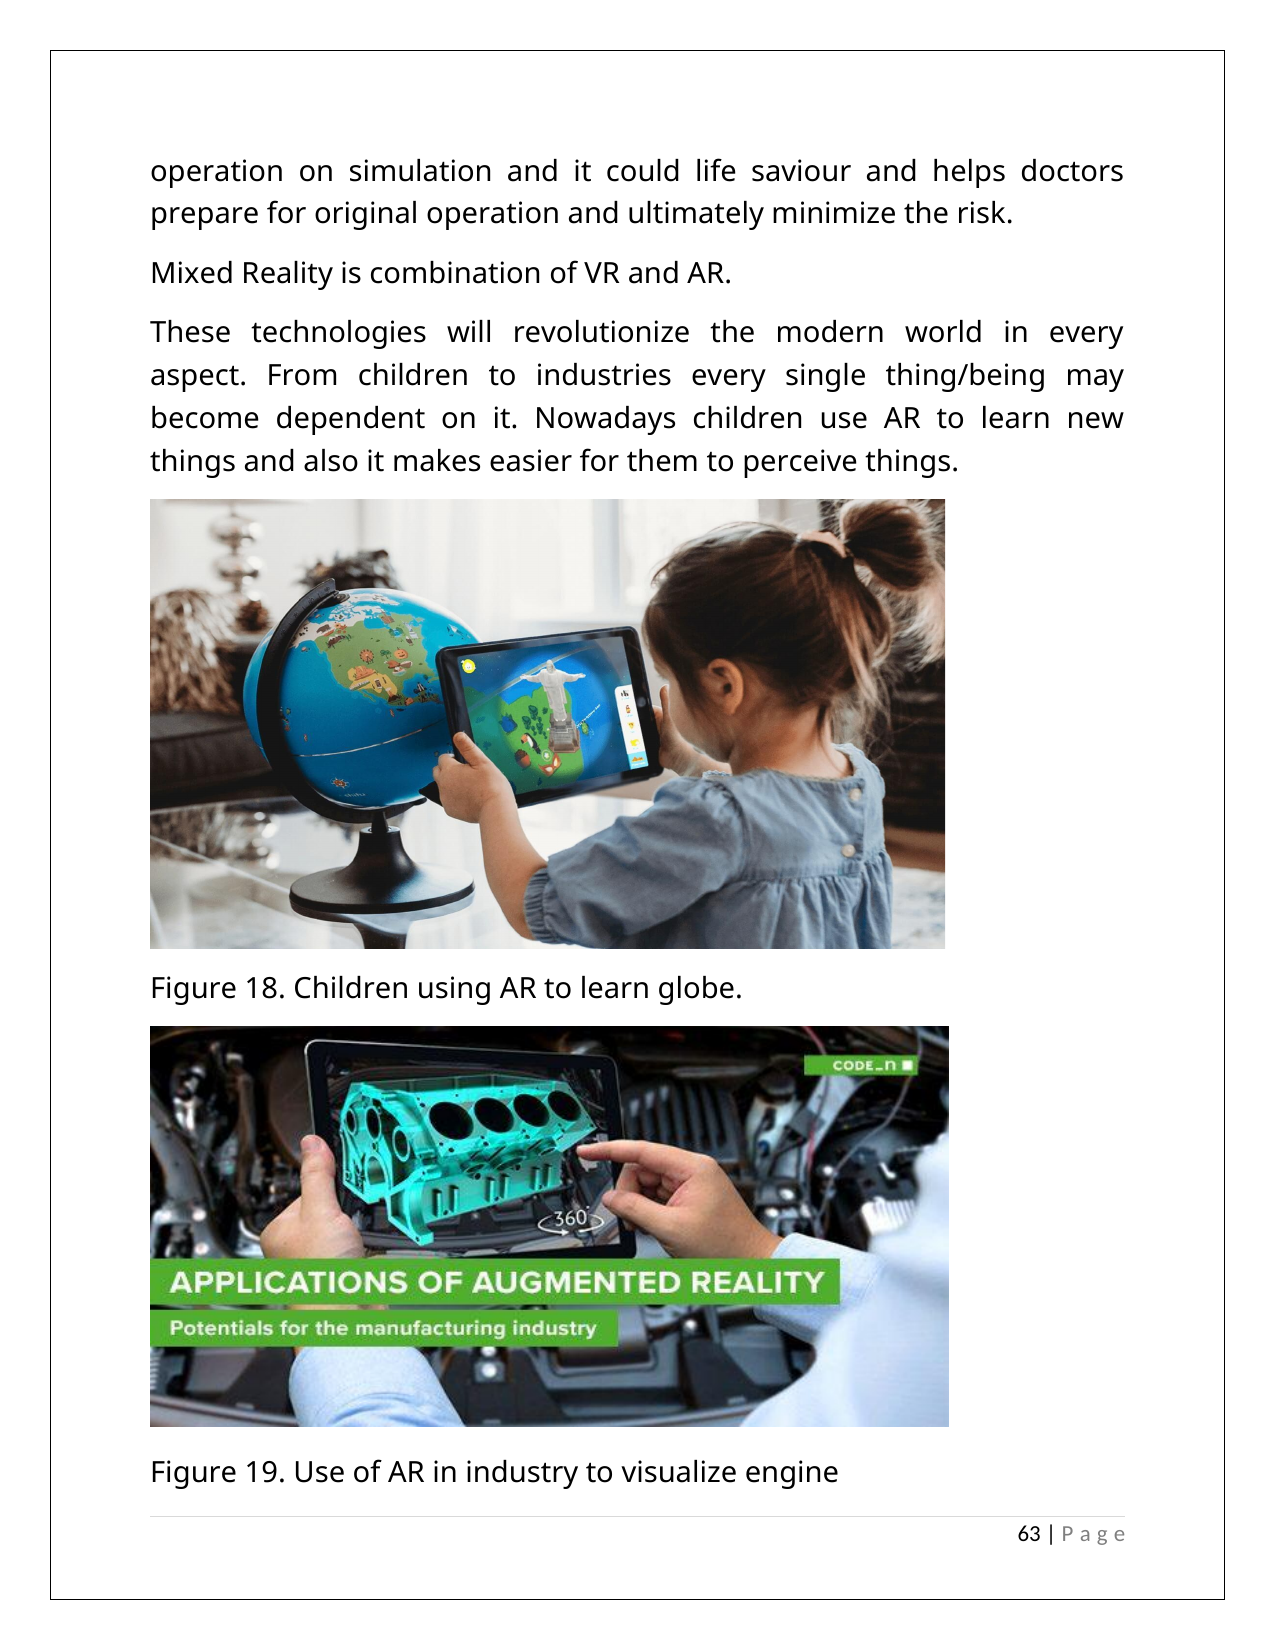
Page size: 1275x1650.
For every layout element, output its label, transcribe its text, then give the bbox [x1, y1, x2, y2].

picture [150, 499, 946, 949]
picture [150, 1026, 949, 1427]
text These technologies will revolutionize the modern world in every aspect. From children to industries every single thing/being may become dependent on it. Nowadays children use AR to learn new things and also it makes easier for them to perceive things. [150, 312, 1125, 480]
text Figure 18. Children using AR to learn globe. [150, 967, 1125, 1007]
text Mixed Reality is combination of VR and AR. [150, 252, 1125, 292]
text Figure 19. Use of AR in industry to visualize engine [150, 1451, 1125, 1491]
